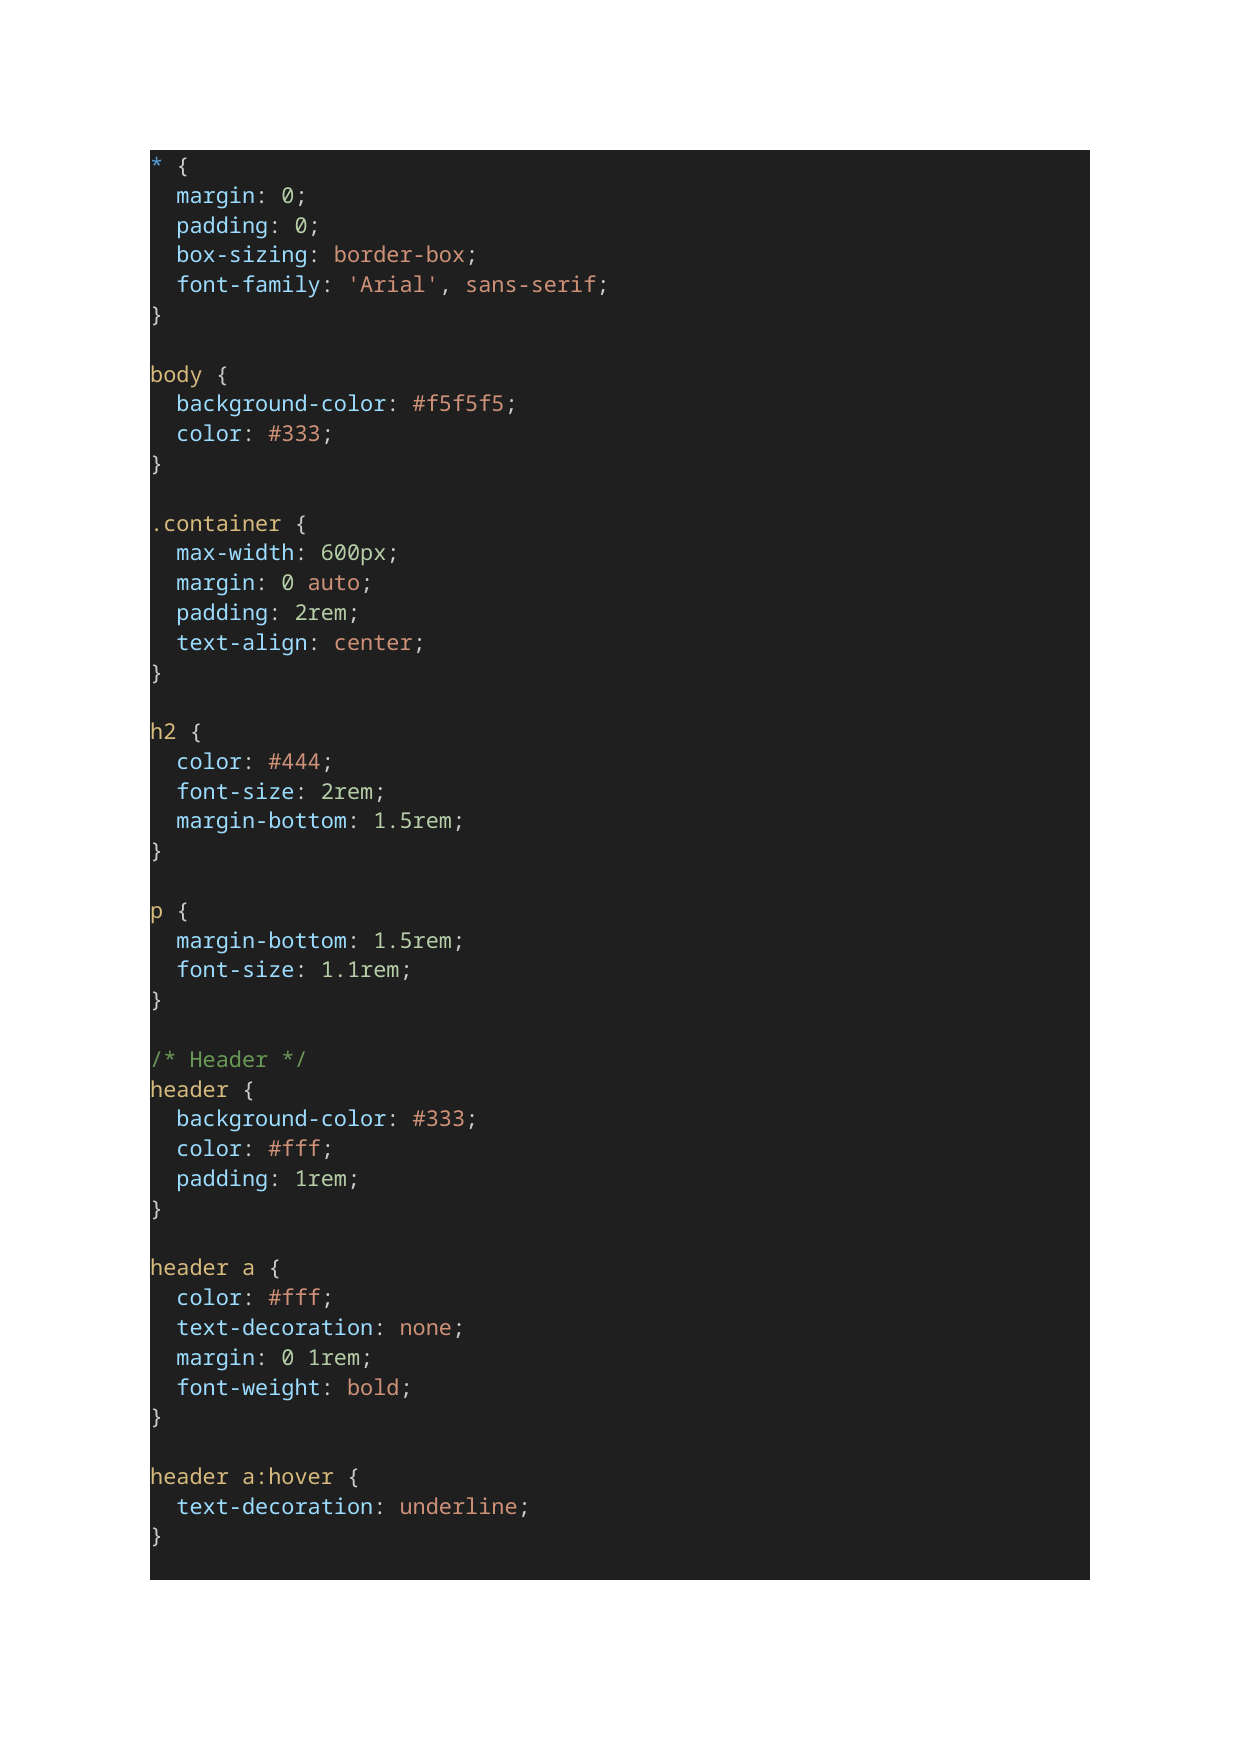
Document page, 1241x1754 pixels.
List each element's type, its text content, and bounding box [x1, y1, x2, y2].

text .container { [150, 507, 1090, 537]
text } [150, 1193, 1090, 1222]
text } [150, 656, 1090, 686]
text color: #fff; [150, 1282, 1090, 1312]
text box-sizing: border-box; [150, 239, 1090, 269]
text } [150, 835, 1090, 865]
text } [150, 1401, 1090, 1431]
text body { [150, 358, 1090, 388]
text text-decoration: underline; [150, 1491, 1090, 1520]
text } [150, 984, 1090, 1014]
text color: #fff; [150, 1133, 1090, 1163]
text * { [150, 150, 1090, 180]
text /* Header */ [150, 1044, 1090, 1073]
text font-size: 1.1rem; [150, 954, 1090, 984]
text header a:hover { [150, 1461, 1090, 1491]
text margin-bottom: 1.5rem; [150, 805, 1090, 835]
text h2 { [150, 716, 1090, 746]
text text-decoration: none; [150, 1312, 1090, 1342]
text p { [150, 895, 1090, 924]
text background-color: #333; [150, 1103, 1090, 1133]
text header a { [150, 1252, 1090, 1282]
text max-width: 600px; [150, 537, 1090, 567]
text padding: 1rem; [150, 1163, 1090, 1193]
text padding: 0; [150, 209, 1090, 239]
text padding: 2rem; [150, 597, 1090, 627]
text margin: 0 1rem; [150, 1342, 1090, 1371]
text header { [150, 1073, 1090, 1103]
text } [150, 1520, 1090, 1550]
text color: #333; [150, 418, 1090, 448]
text color: #444; [150, 746, 1090, 776]
text } [150, 448, 1090, 478]
text margin-bottom: 1.5rem; [150, 924, 1090, 954]
text background-color: #f5f5f5; [150, 388, 1090, 418]
text font-family: 'Arial', sans-serif; [150, 269, 1090, 299]
text margin: 0; [150, 180, 1090, 209]
text margin: 0 auto; [150, 567, 1090, 597]
text text-align: center; [150, 627, 1090, 656]
text } [150, 299, 1090, 329]
text font-size: 2rem; [150, 776, 1090, 805]
text font-weight: bold; [150, 1371, 1090, 1401]
